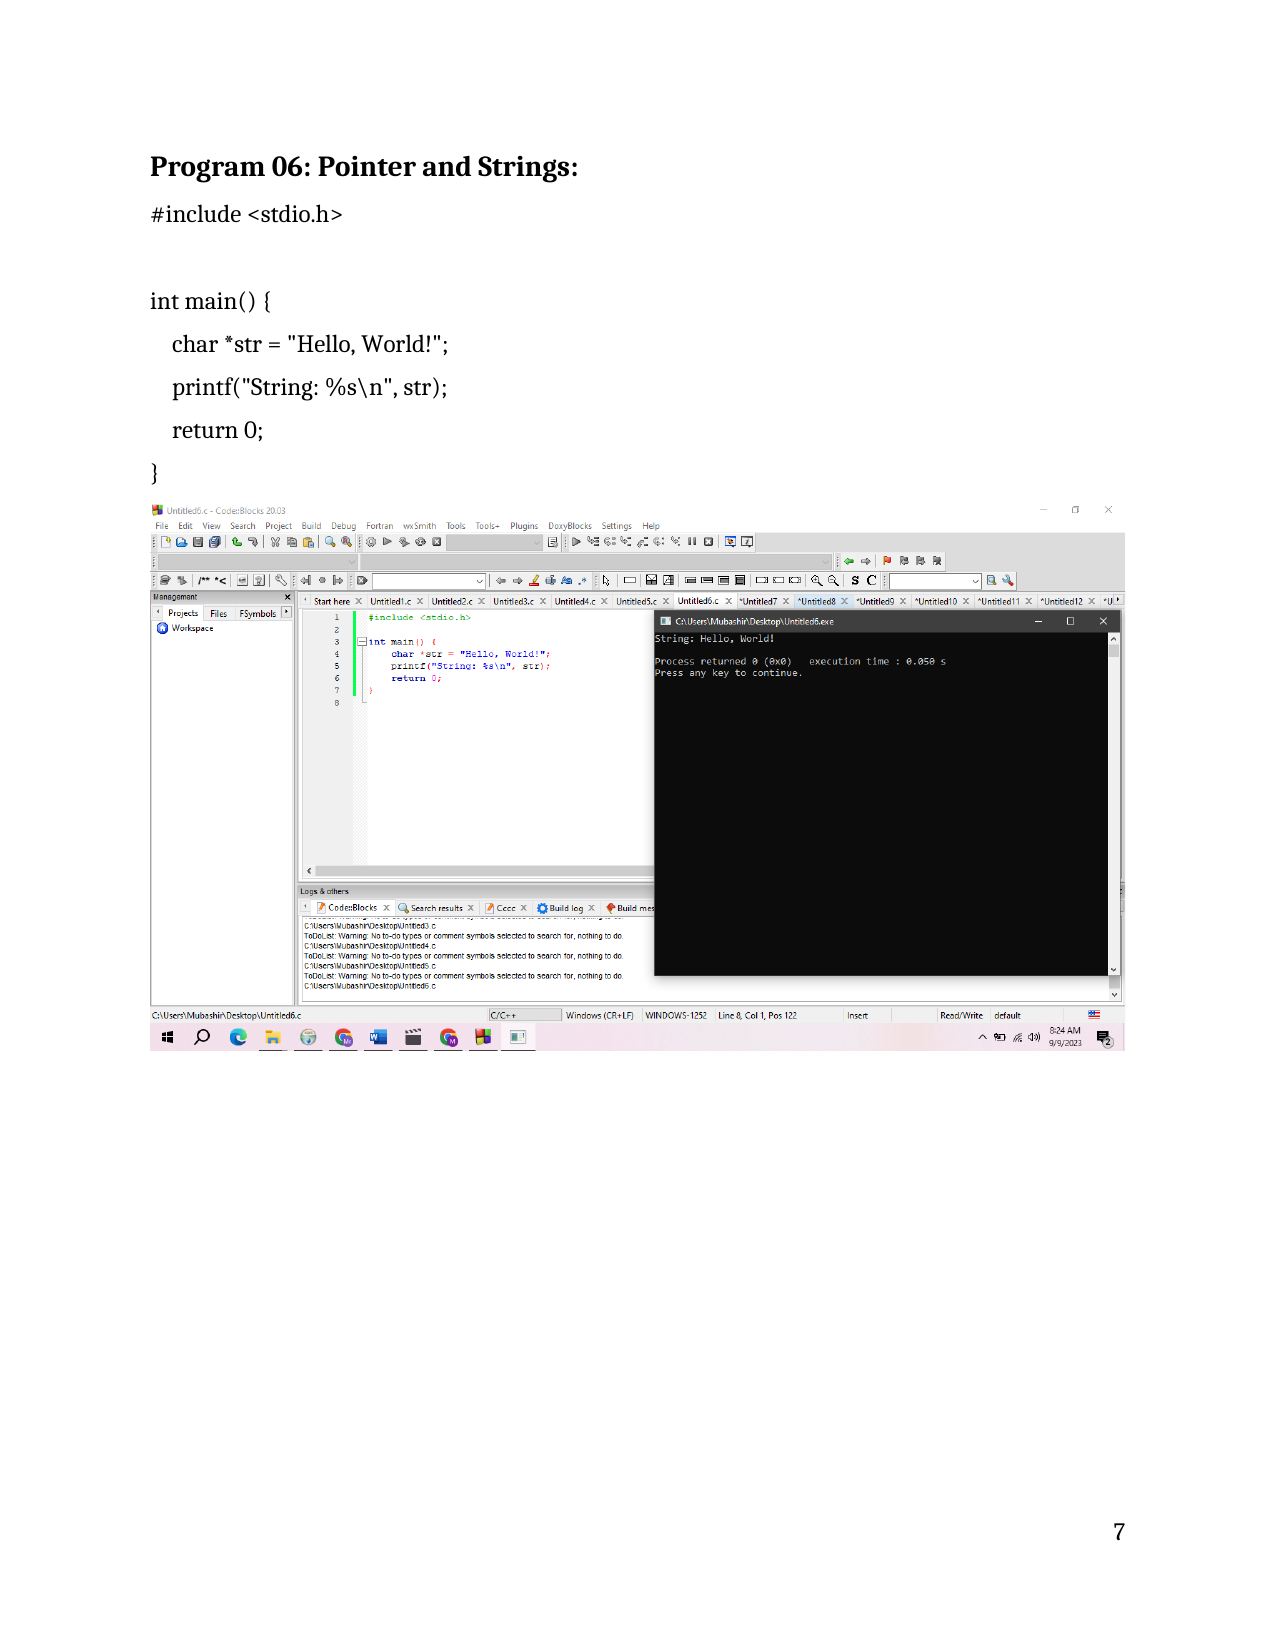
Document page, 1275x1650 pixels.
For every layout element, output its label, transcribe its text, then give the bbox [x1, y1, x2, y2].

text return 0; [150, 416, 1125, 445]
text Program 06: Pointer and Strings: [150, 150, 1125, 183]
text } [150, 459, 1125, 488]
text #include <stdio.h> [150, 200, 1125, 229]
text int main() { [150, 287, 1125, 315]
picture [150, 502, 1125, 1051]
text char *str = "Hello, World!"; [150, 330, 1125, 358]
text printf("String: %s\n", str); [150, 373, 1125, 402]
